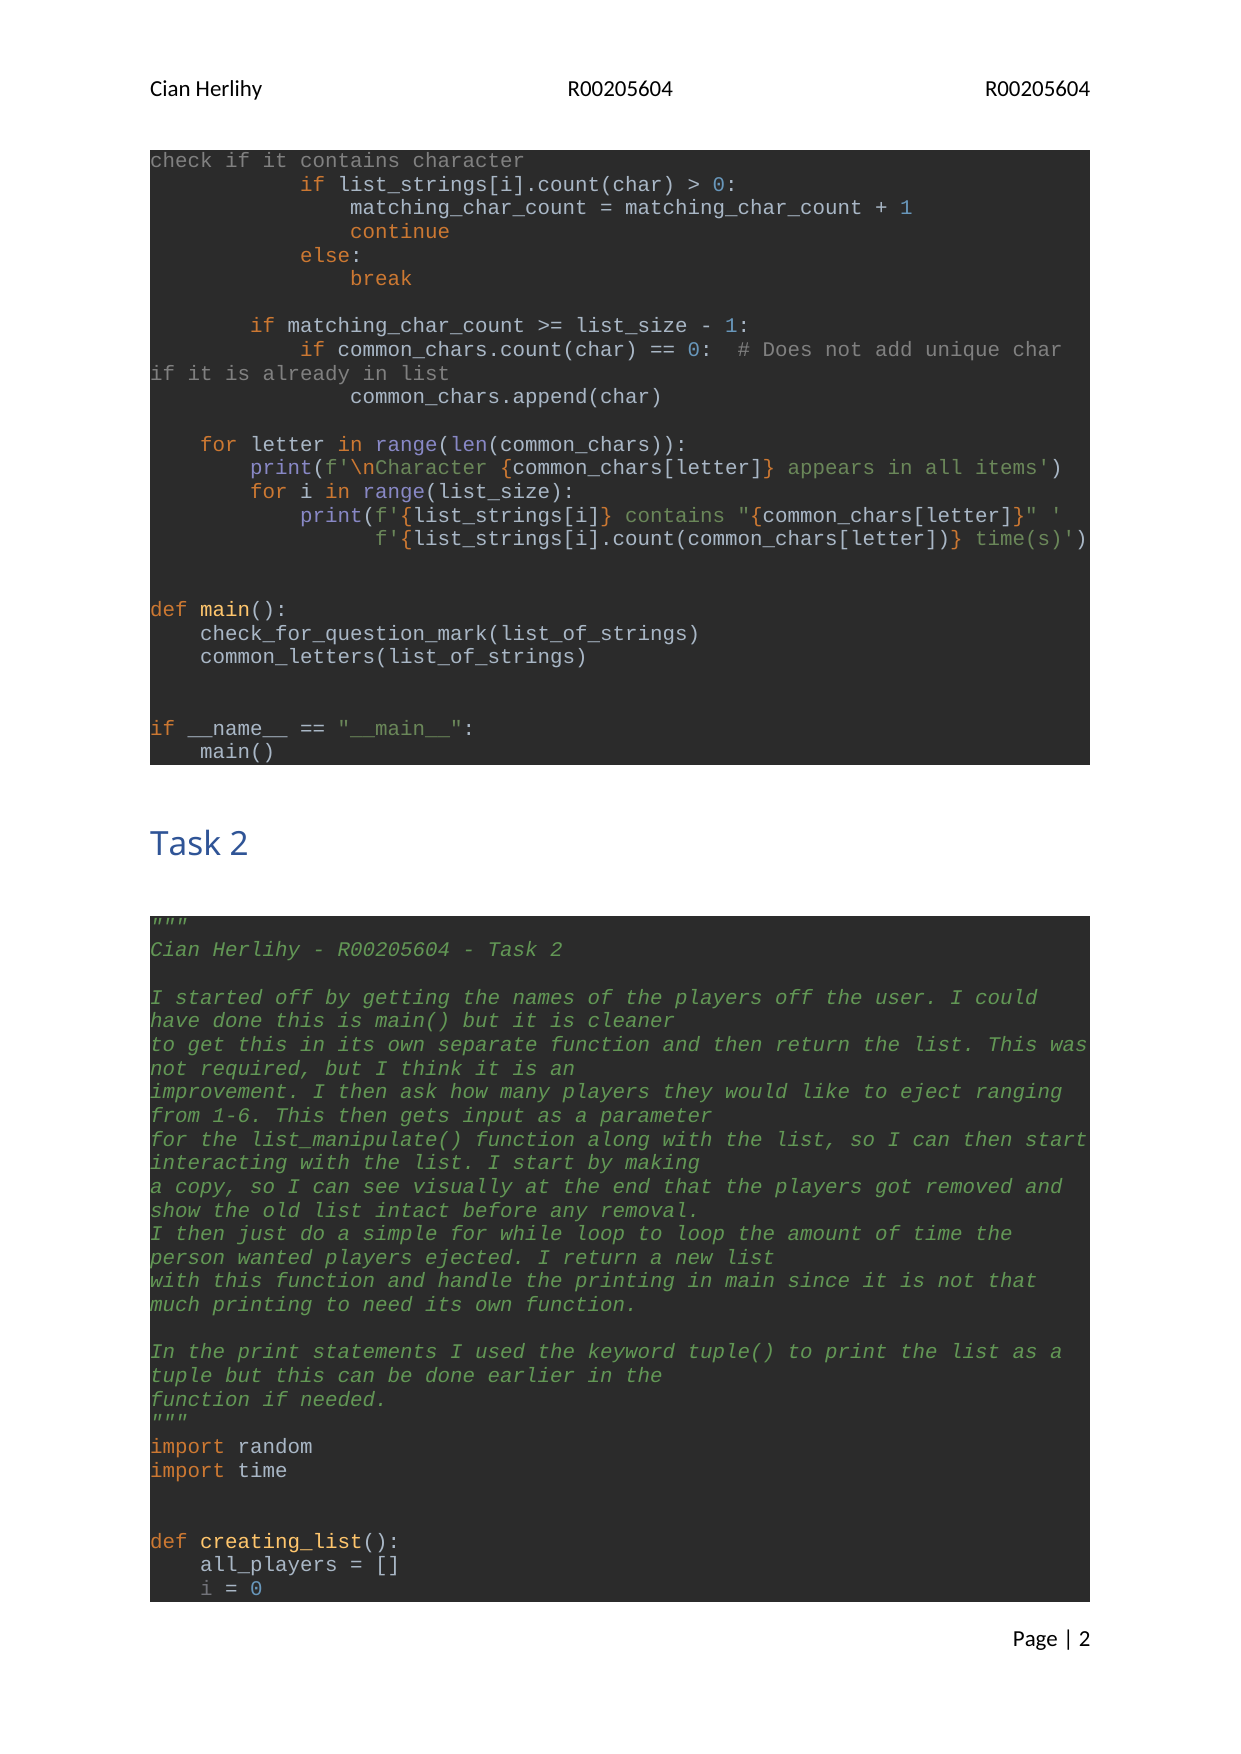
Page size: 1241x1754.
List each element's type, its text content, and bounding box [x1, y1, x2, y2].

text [150, 916, 1090, 1602]
subtitle Task 2 [150, 820, 1090, 865]
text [150, 150, 1090, 765]
